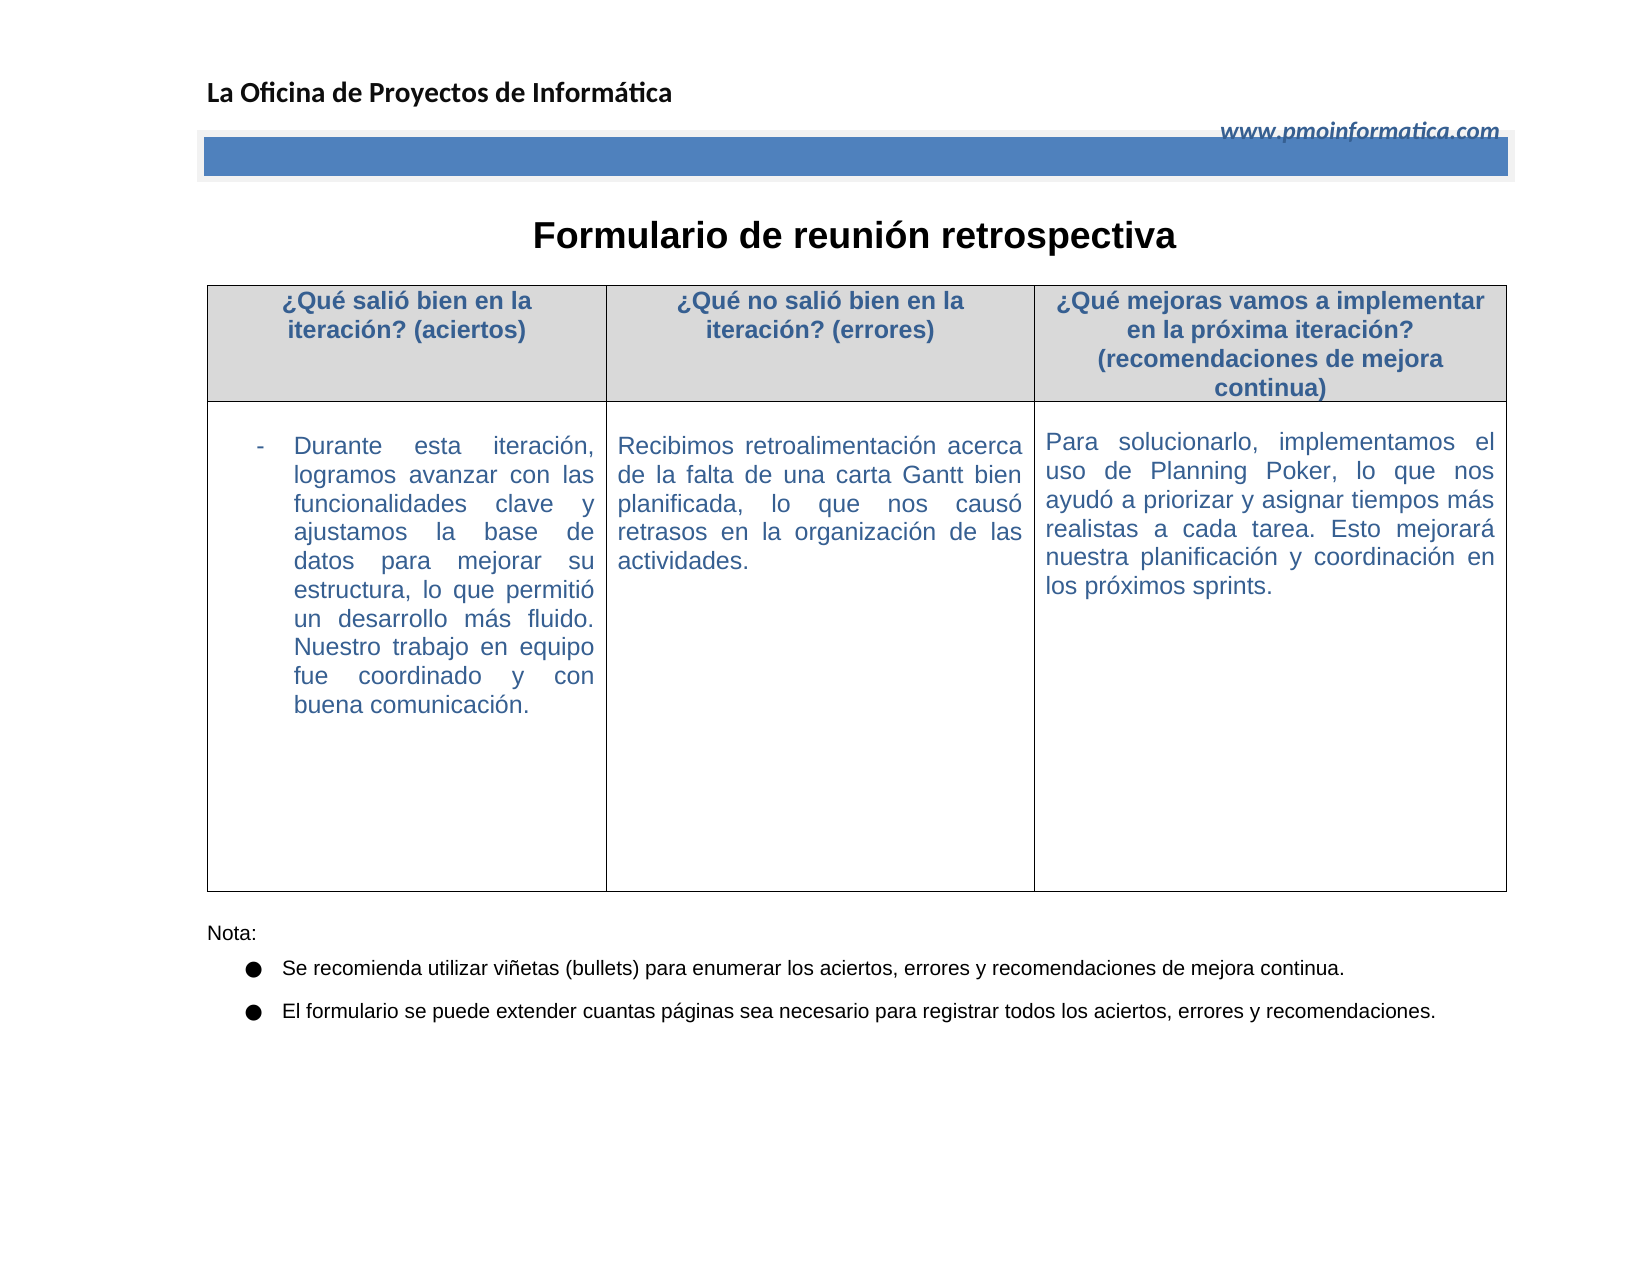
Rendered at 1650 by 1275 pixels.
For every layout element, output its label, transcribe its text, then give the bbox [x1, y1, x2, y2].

table_cell Durante esta iteración, logramos avanzar con las funcionalidades clave y ajustamos la base de datos para mejorar su estructura, lo que permitió un desarrollo más fluido. Nuestro trabajo en equipo fue coordinado y con buena comunicación. [208, 402, 606, 891]
table_cell Recibimos retroalimentación acerca de la falta de una carta Gantt bien planificada, lo que nos causó retrasos en la organización de las actividades. [607, 402, 1034, 891]
list El formulario se puede extender cuantas páginas sea necesario para registrar todos los aciertos, errores y recomendaciones. [244, 987, 1502, 1030]
list Se recomienda utilizar viñetas (bullets) para enumerar los aciertos, errores y recomendaciones de mejora continua. [244, 945, 1502, 987]
text Formulario de reunión retrospectiva [207, 213, 1502, 256]
text Nota: [207, 921, 1502, 945]
table_header ¿Qué mejoras vamos a implementar en la próxima iteración? (recomendaciones de mejora continua) [1035, 286, 1506, 401]
table_header ¿Qué salió bien en la iteración? (aciertos) [208, 286, 606, 401]
table_header ¿Qué no salió bien en la iteración? (errores) [607, 286, 1034, 401]
table_cell Para solucionarlo, implementamos el uso de Planning Poker, lo que nos ayudó a priorizar y asignar tiempos más realistas a cada tarea. Esto mejorará nuestra planificación y coordinación en los próximos sprints. [1035, 402, 1506, 891]
